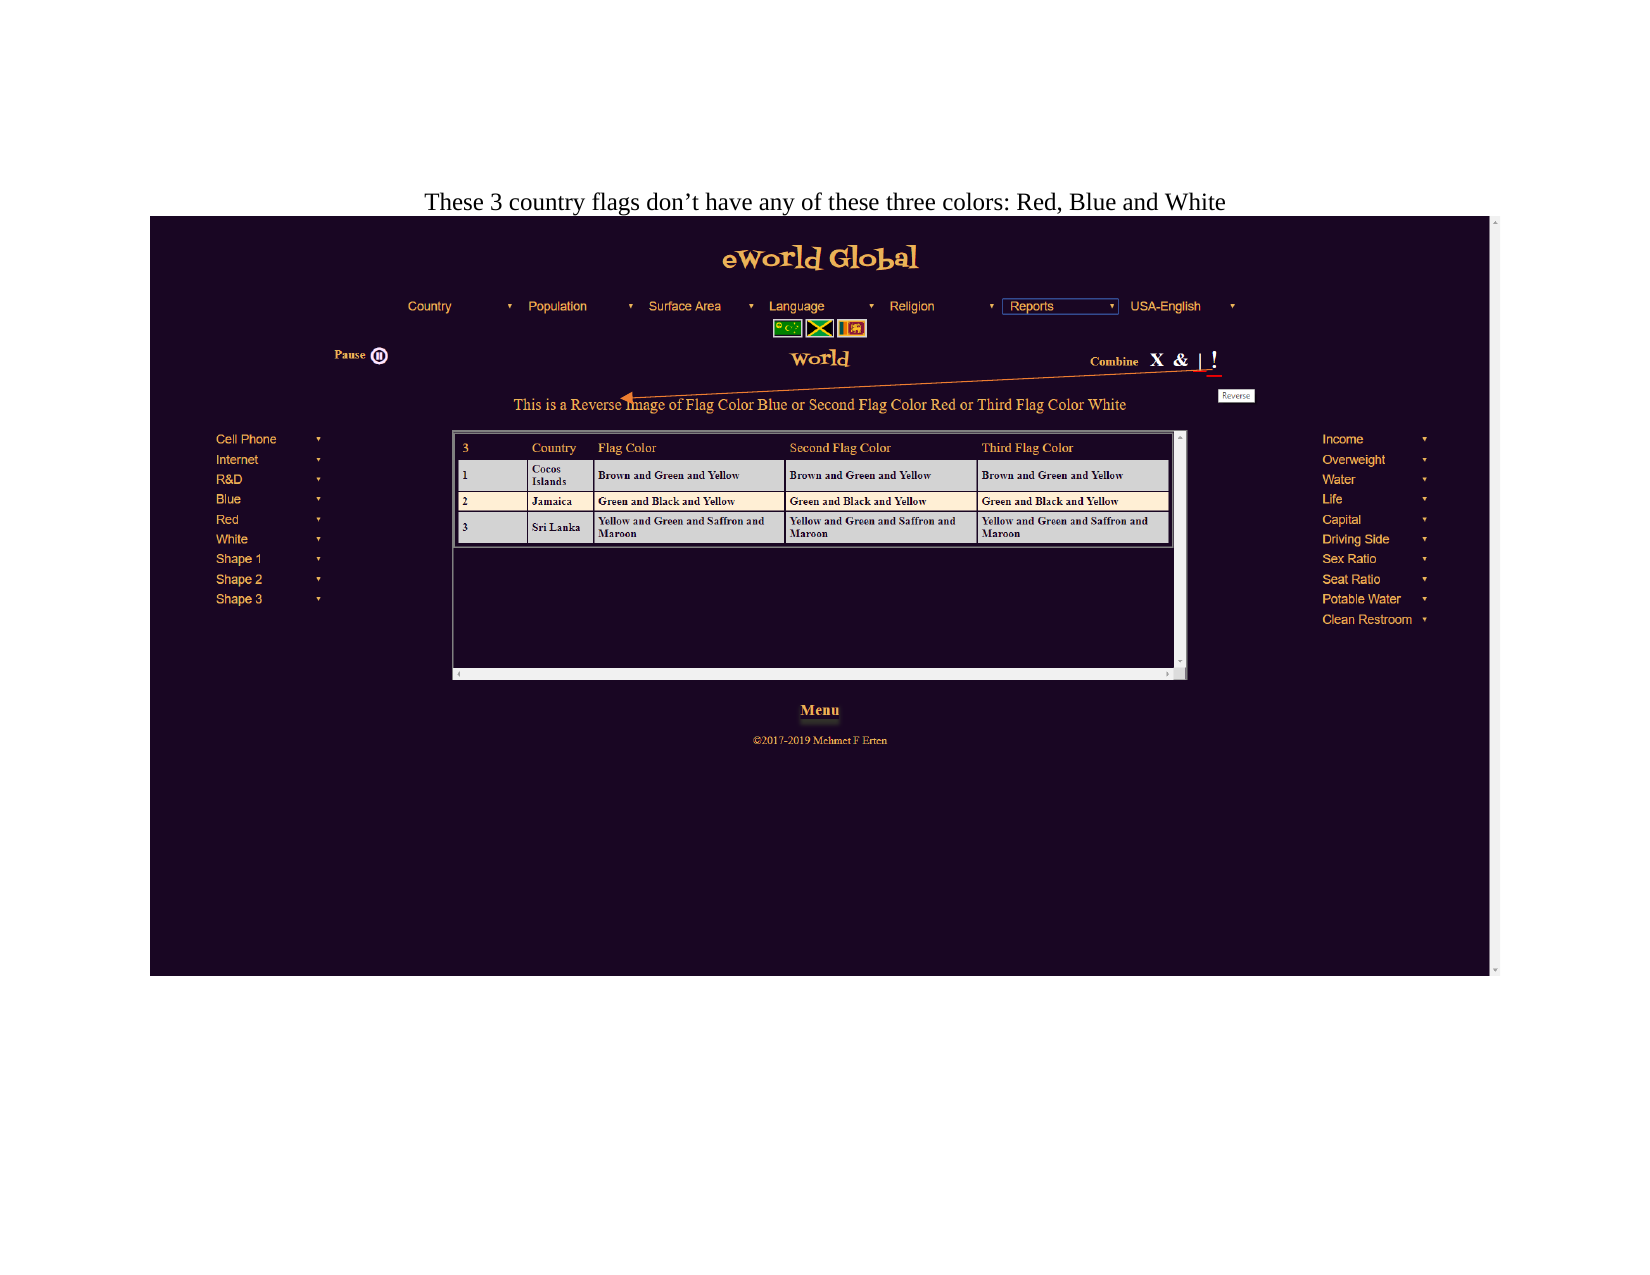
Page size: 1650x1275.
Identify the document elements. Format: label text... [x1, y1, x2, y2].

picture [150, 216, 1500, 976]
text These 3 country flags don’t have any of these three colors: Red, Blue and White [150, 187, 1500, 216]
